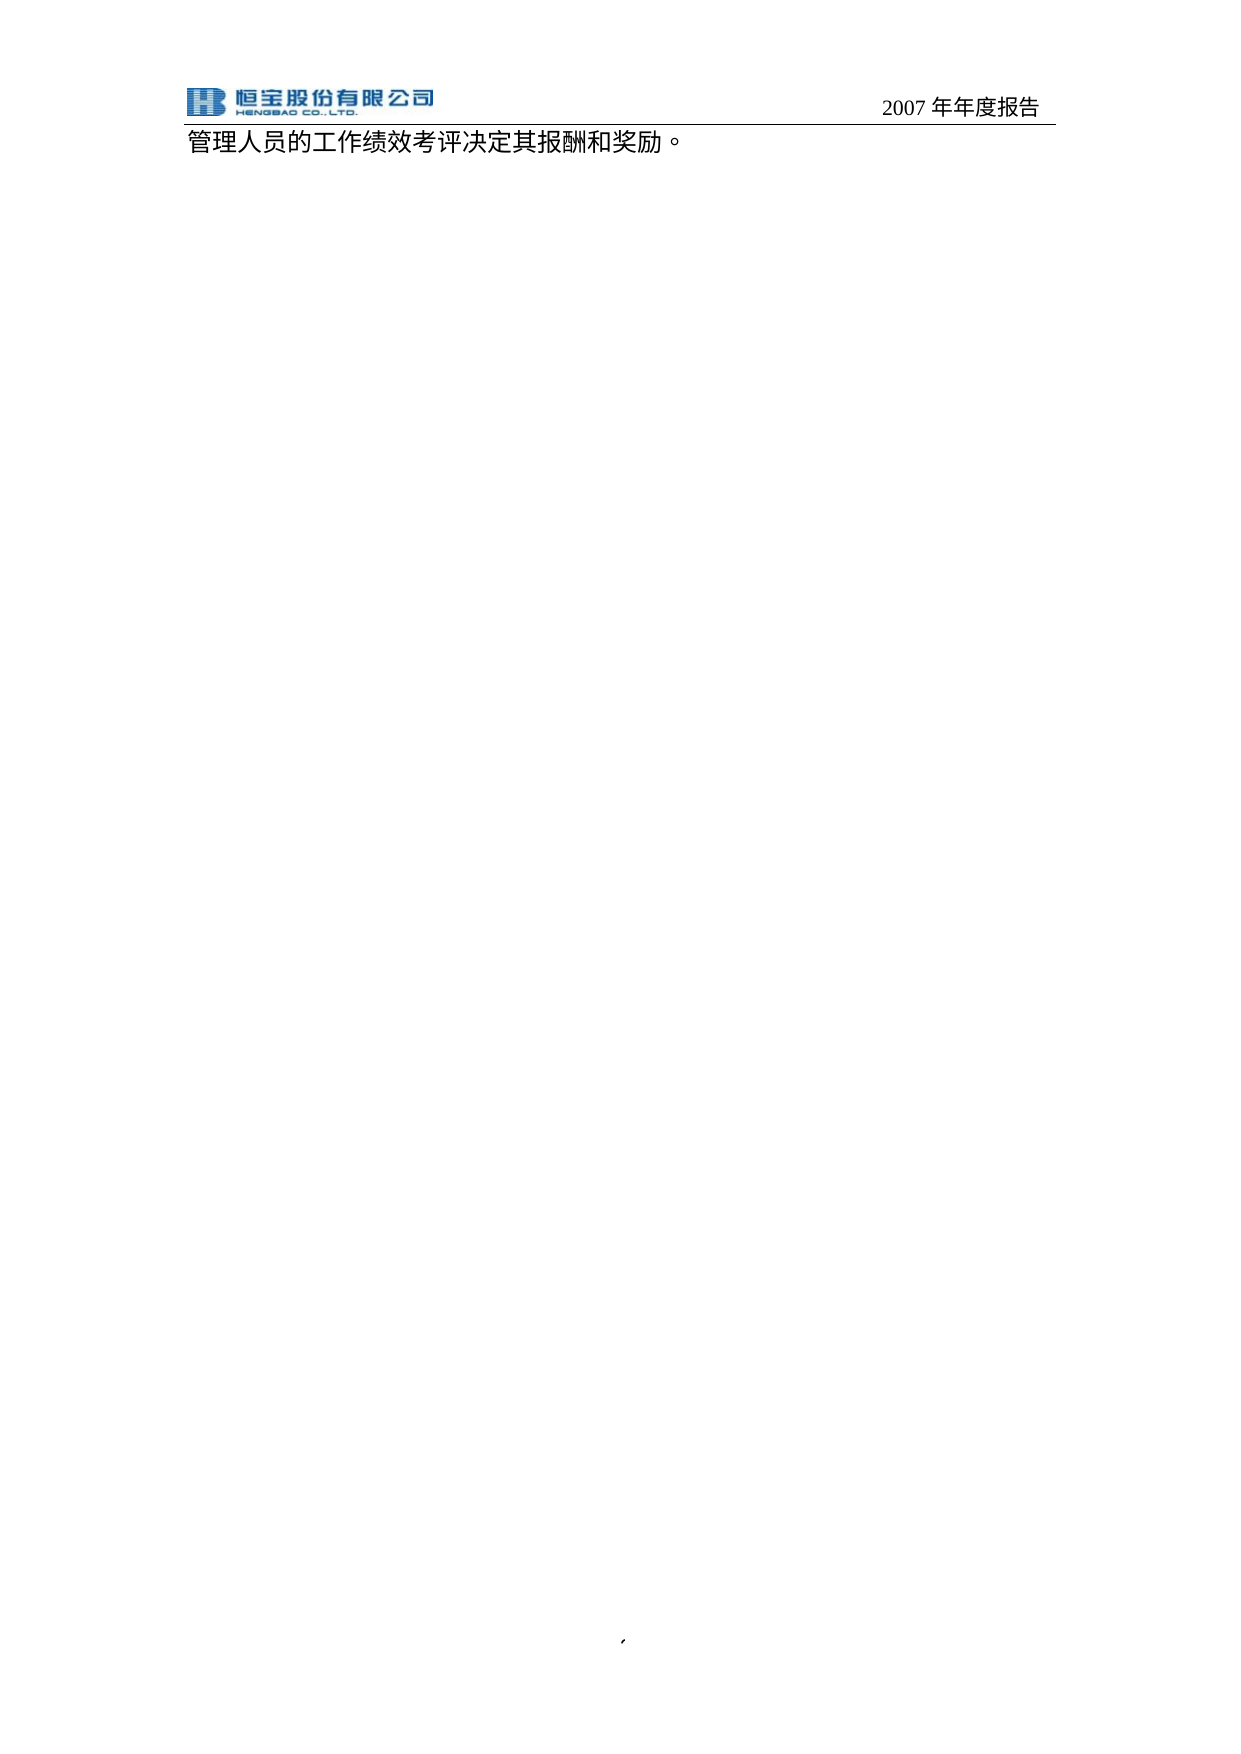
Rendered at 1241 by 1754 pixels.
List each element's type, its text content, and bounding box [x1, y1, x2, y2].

text 管理人员的工作绩效考评决定其报酬和奖励。 [187, 125, 1067, 159]
picture [187, 88, 433, 116]
